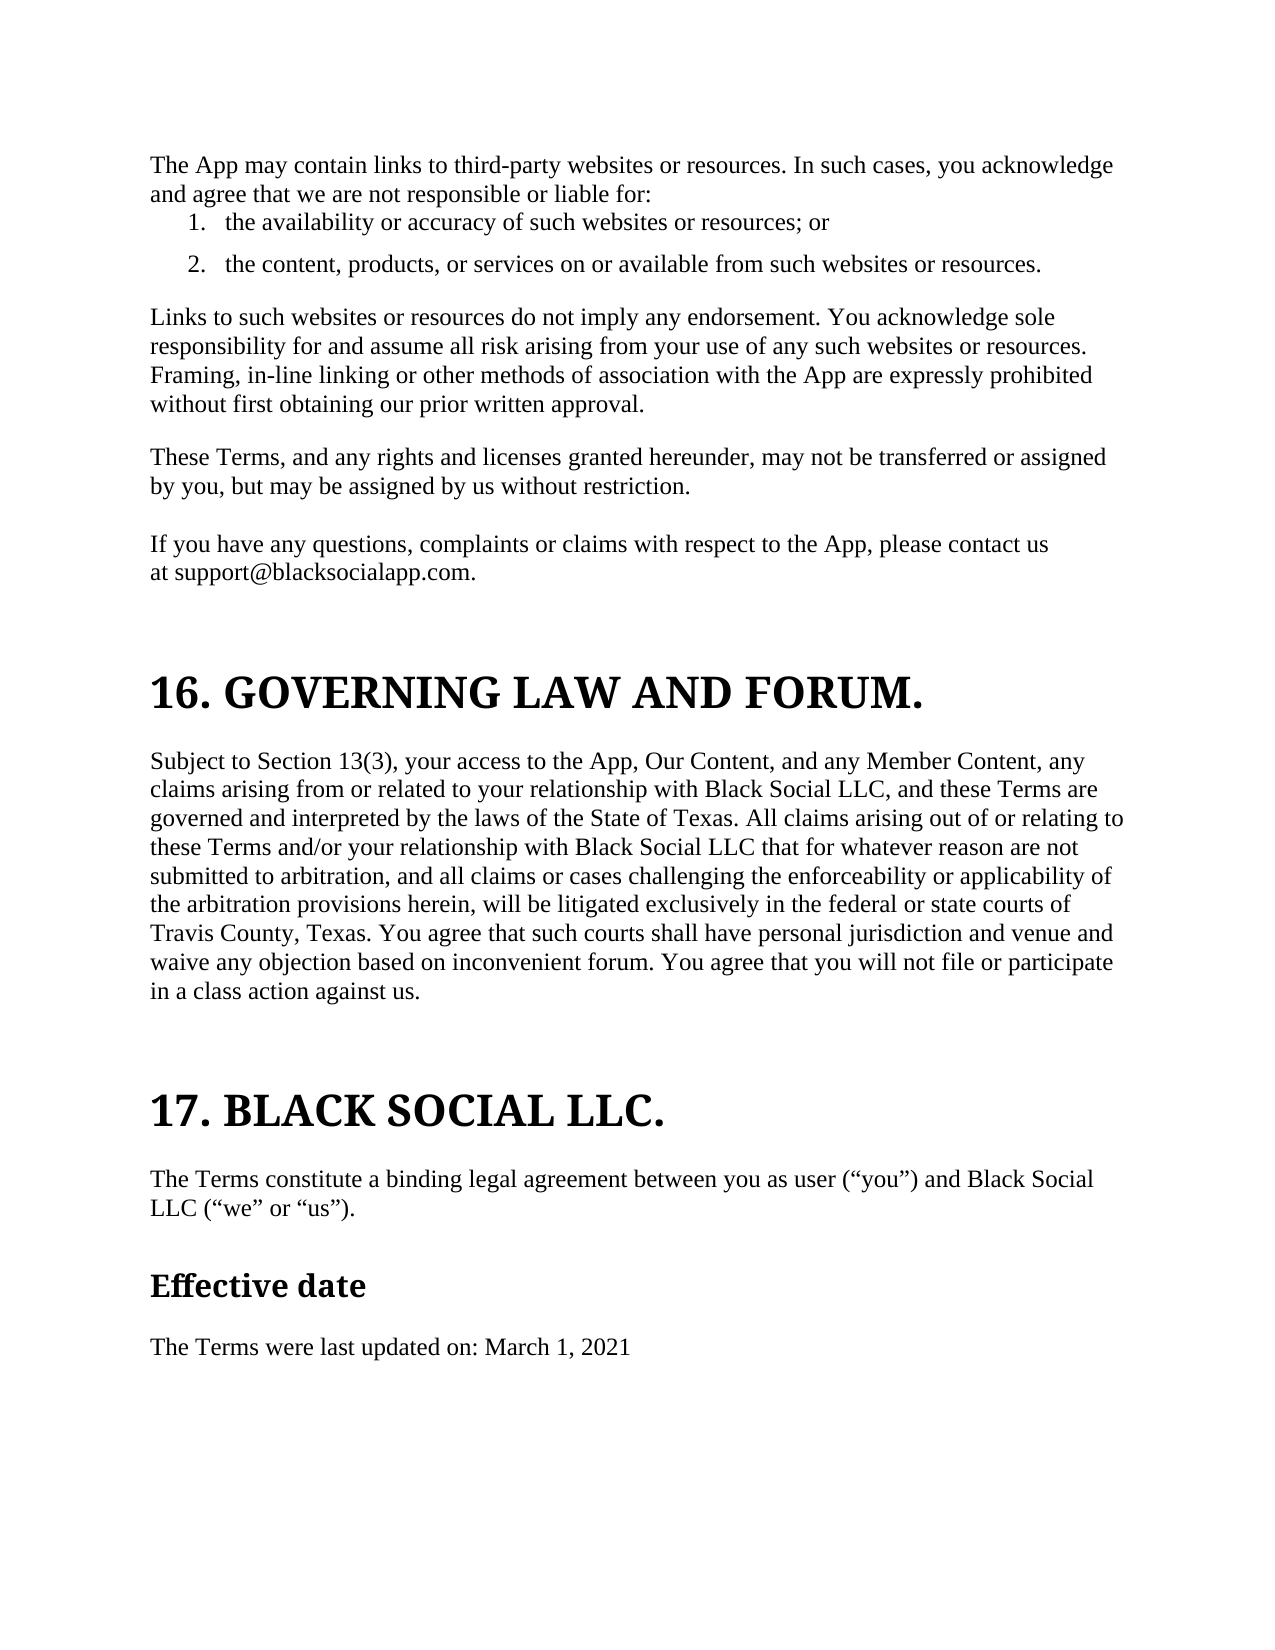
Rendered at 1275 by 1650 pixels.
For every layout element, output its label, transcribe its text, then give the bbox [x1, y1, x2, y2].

text The App may contain links to third-party websites or resources. In such cases, you acknowledge and agree that we are not responsible or liable for: [150, 150, 1125, 207]
text Effective date [150, 1264, 1125, 1307]
text 17. BLACK SOCIAL LLC. [150, 1079, 1125, 1139]
text If you have any questions, complaints or claims with respect to the App, please contact us at support@blacksocialapp.com. [150, 529, 1125, 586]
list the content, products, or services on or available from such websites or resources. [187, 249, 1125, 277]
text These Terms, and any rights and licenses granted hereunder, may not be transferred or assigned by you, but may be assigned by us without restriction. [150, 442, 1125, 500]
text The Terms were last updated on: March 1, 2021 [150, 1332, 1125, 1361]
text Links to such websites or resources do not imply any endorsement. You acknowledge sole responsibility for and assume all risk arising from your use of any such websites or resources. Framing, in-line linking or other methods of association with the App are expressly prohibited without first obtaining our prior written approval. [150, 302, 1125, 417]
text Subject to Section 13(3), your access to the App, Our Content, and any Member Content, any claims arising from or related to your relationship with Black Social LLC, and these Terms are governed and interpreted by the laws of the State of Texas. All claims arising out of or relating to these Terms and/or your relationship with Black Social LLC that for whatever reason are not submitted to arbitration, and all claims or cases challenging the enforceability or applicability of the arbitration provisions herein, will be litigated exclusively in the federal or state courts of Travis County, Texas. You agree that such courts shall have personal jurisdiction and venue and waive any objection based on inconvenient forum. You agree that you will not file or participate in a class action against us. [150, 746, 1125, 1004]
list the availability or accuracy of such websites or resources; or [187, 207, 1125, 236]
text The Terms constitute a binding legal agreement between you as user (“you”) and Black Social LLC (“we” or “us”). [150, 1164, 1125, 1222]
text 16. GOVERNING LAW AND FORUM. [150, 661, 1125, 721]
